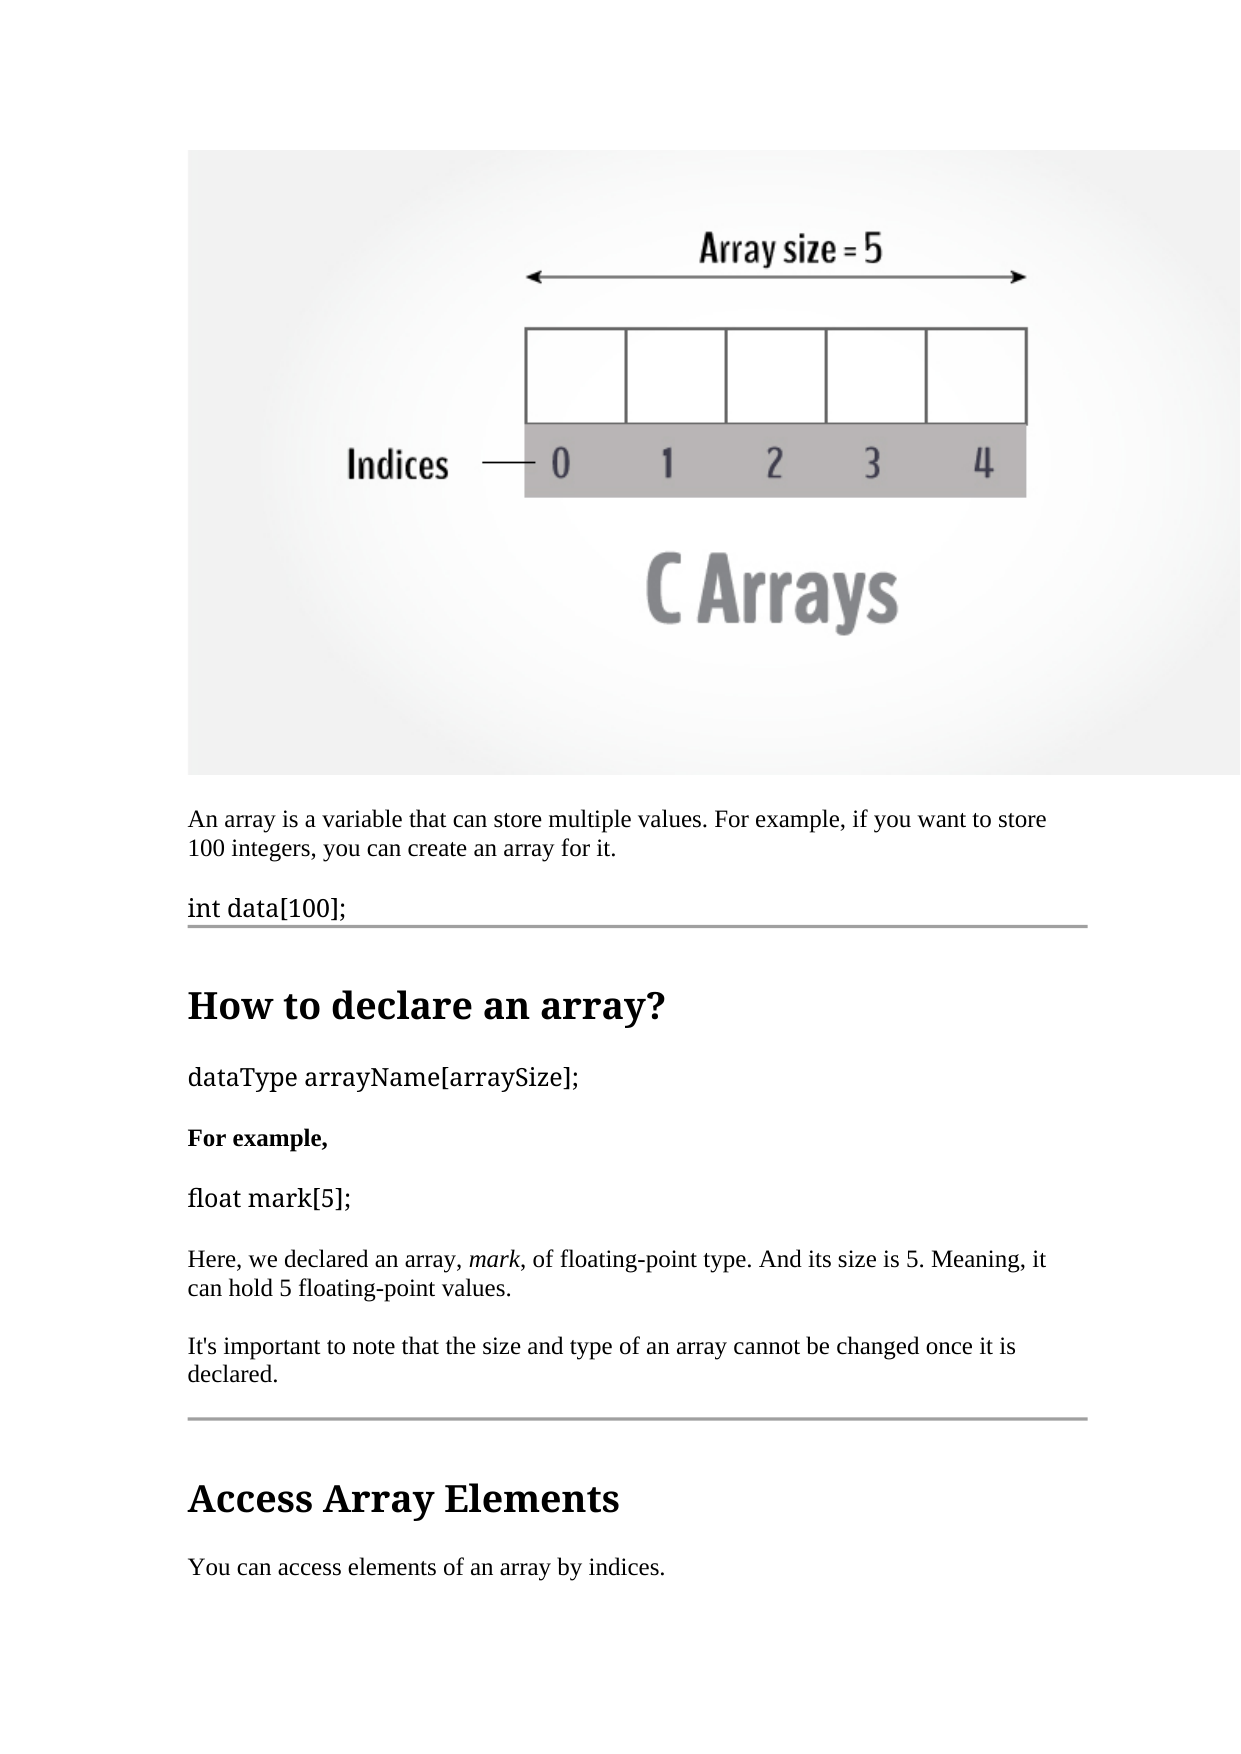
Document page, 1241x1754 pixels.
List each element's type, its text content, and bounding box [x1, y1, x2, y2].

picture [187, 150, 1241, 775]
text It's important to note that the size and type of an array cannot be changed once it is declared. [187, 1331, 1053, 1388]
text dataType arrayName[arraySize]; [187, 1060, 1053, 1094]
text An array is a variable that can store multiple values. For example, if you want to store 100 integers, you can create an array for it. [187, 804, 1053, 862]
text int data[100]; [187, 891, 1053, 924]
text You can access elements of an array by indices. [187, 1552, 1053, 1581]
subtitle Access Array Elements [187, 1472, 1053, 1523]
text float mark[5]; [187, 1181, 1053, 1215]
text Here, we declared an array, mark, of floating-point type. And its size is 5. Meaning, it can hold 5 floating-point values. [187, 1244, 1053, 1302]
subtitle How to declare an array? [187, 979, 1053, 1031]
text For example, [187, 1123, 1053, 1152]
